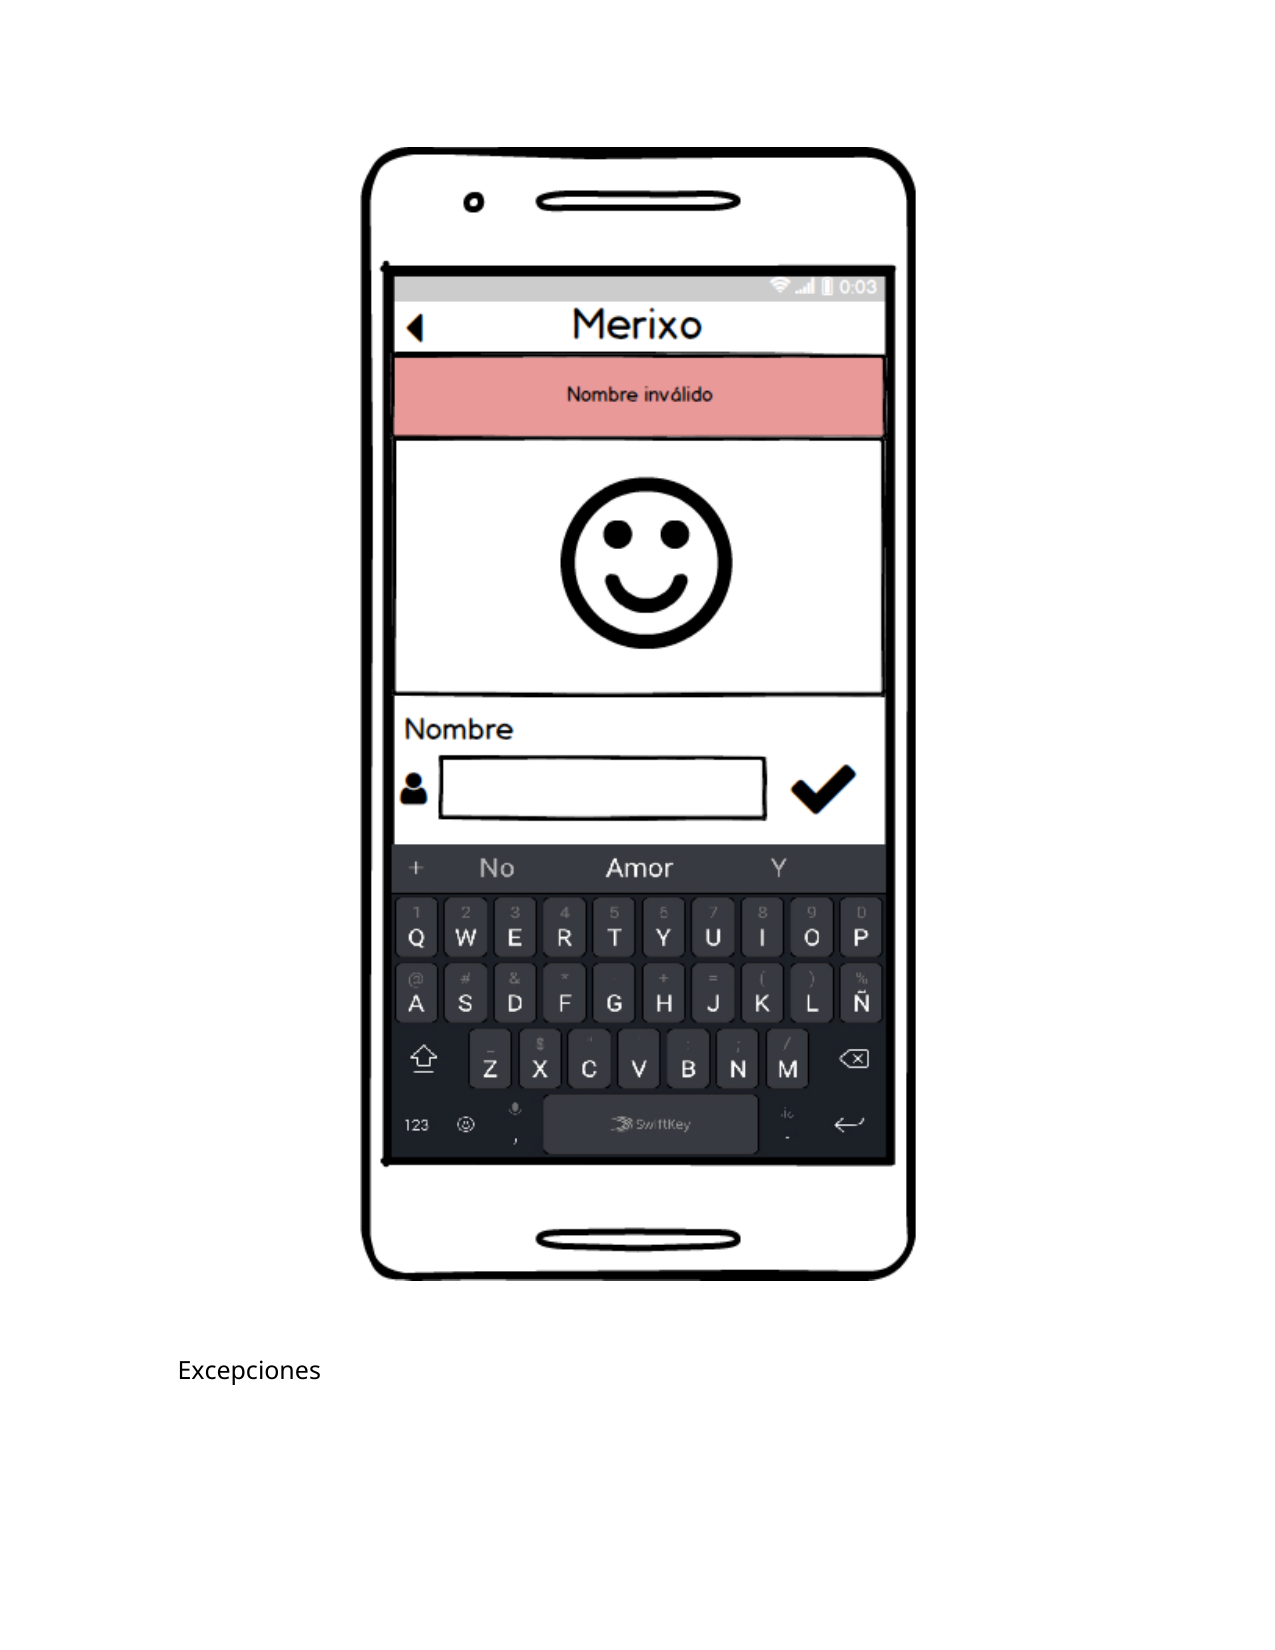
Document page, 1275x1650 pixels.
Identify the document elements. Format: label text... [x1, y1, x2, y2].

text Excepciones [177, 1353, 1098, 1387]
picture [359, 147, 916, 1281]
